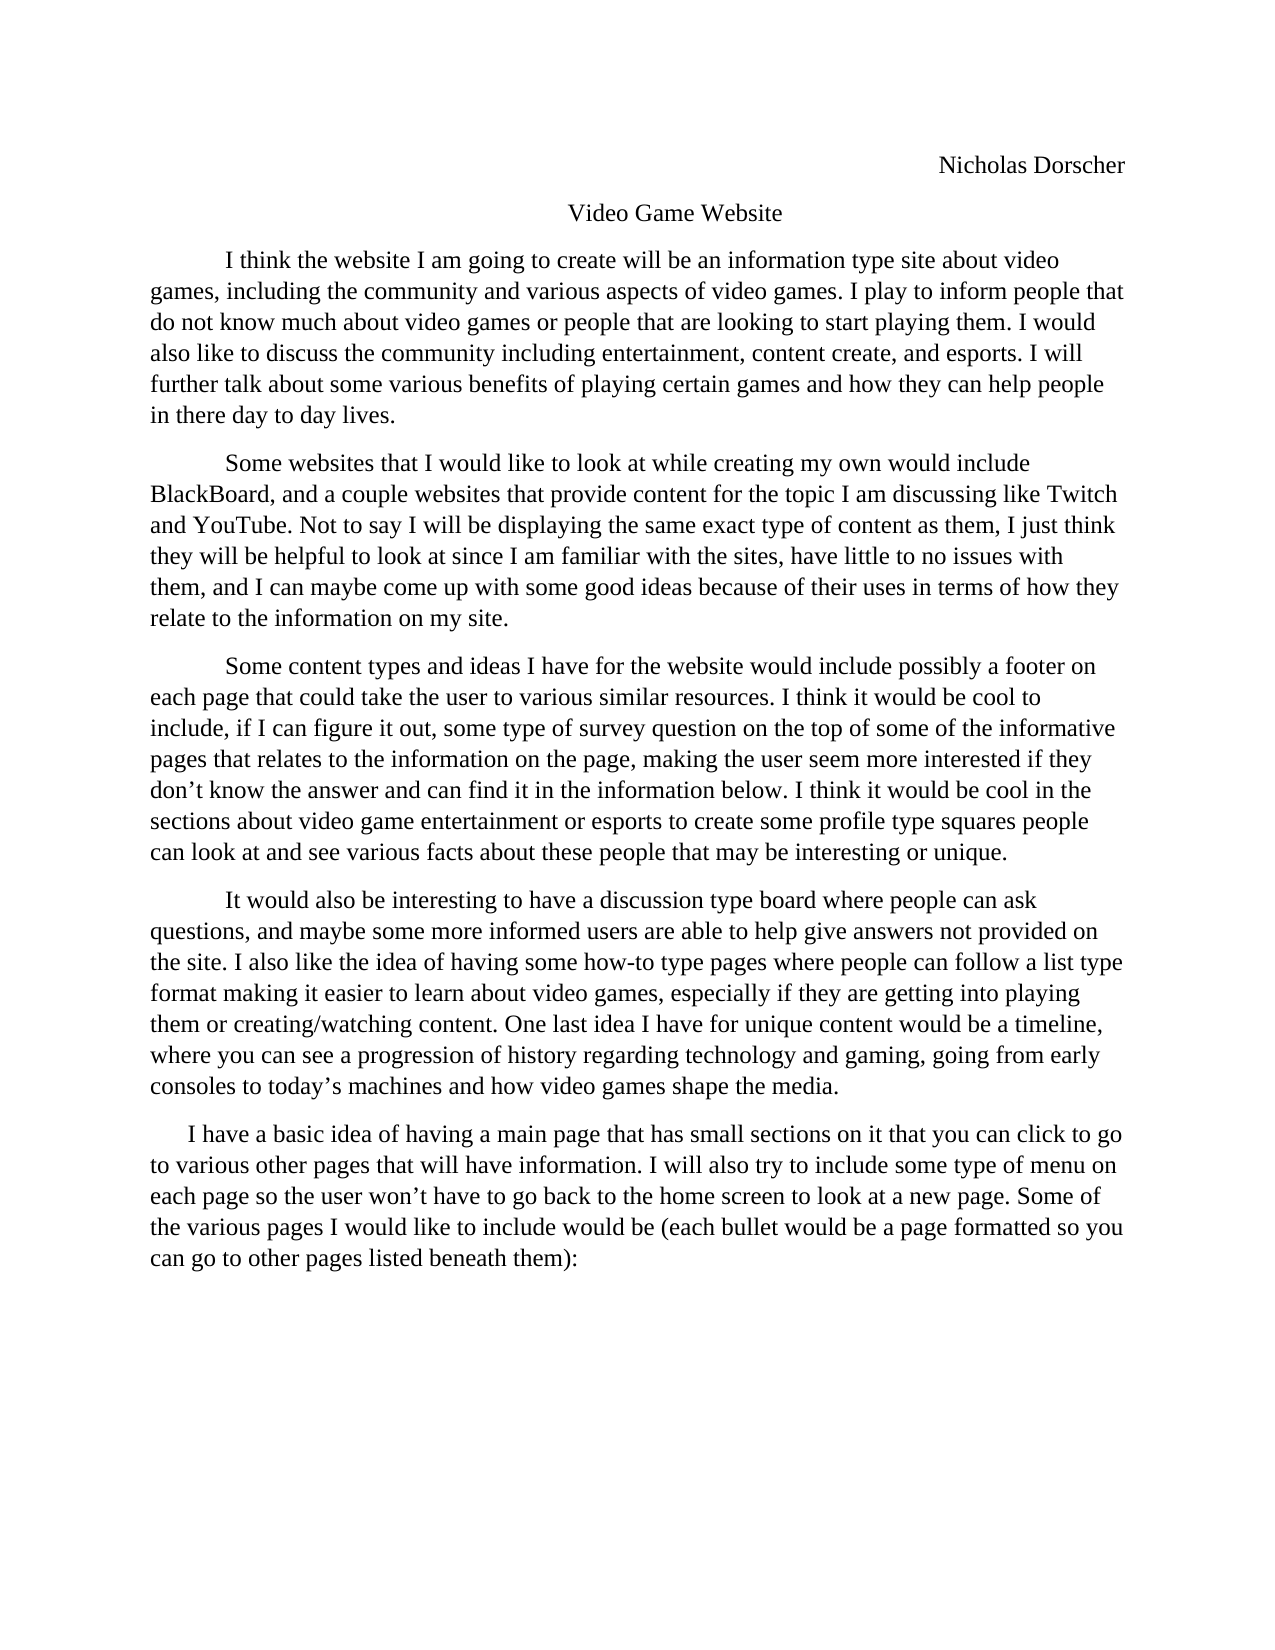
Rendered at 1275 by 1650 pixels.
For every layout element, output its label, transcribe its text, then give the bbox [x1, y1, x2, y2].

text Some content types and ideas I have for the website would include possibly a footer on each page that could take the user to various similar resources. I think it would be cool to include, if I can figure it out, some type of survey question on the top of some of the informative pages that relates to the information on the page, making the user seem more interested if they don’t know the answer and can find it in the information below. I think it would be cool in the sections about video game entertainment or esports to create some profile type squares people can look at and see various facts about these people that may be interesting or unique. [150, 651, 1125, 866]
text I think the website I am going to create will be an information type site about video games, including the community and various aspects of video games. I play to inform people that do not know much about video games or people that are looking to start playing them. I would also like to discuss the community including entertainment, content create, and esports. I will further talk about some various benefits of playing certain games and how they can help people in there day to day lives. [150, 245, 1125, 429]
text Some websites that I would like to look at while creating my own would include BlackBoard, and a couple websites that provide content for the topic I am discussing like Twitch and YouTube. Not to say I will be displaying the same exact type of content as them, I just think they will be helpful to look at since I am familiar with the sites, have little to no issues with them, and I can maybe come up with some good ideas because of their uses in terms of how they relate to the information on my site. [150, 448, 1125, 632]
text I have a basic idea of having a main page that has small sections on it that you can click to go to various other pages that will have information. I will also try to include some type of menu on each page so the user won’t have to go back to the home screen to look at a new page. Some of the various pages I would like to include would be (each bullet would be a page formatted so you can go to other pages listed beneath them): [150, 1119, 1125, 1272]
text It would also be interesting to have a discussion type board where people can ask questions, and maybe some more informed users are able to help give answers not provided on the site. I also like the idea of having some how-to type pages where people can follow a list type format making it easier to learn about video games, especially if they are getting into playing them or creating/watching content. One last idea I have for unique content would be a timeline, where you can see a progression of history regarding technology and gaming, going from early consoles to today’s machines and how video games shape the media. [150, 885, 1125, 1100]
text Video Game Website [150, 198, 1125, 226]
text Nicholas Dorscher [150, 150, 1125, 179]
